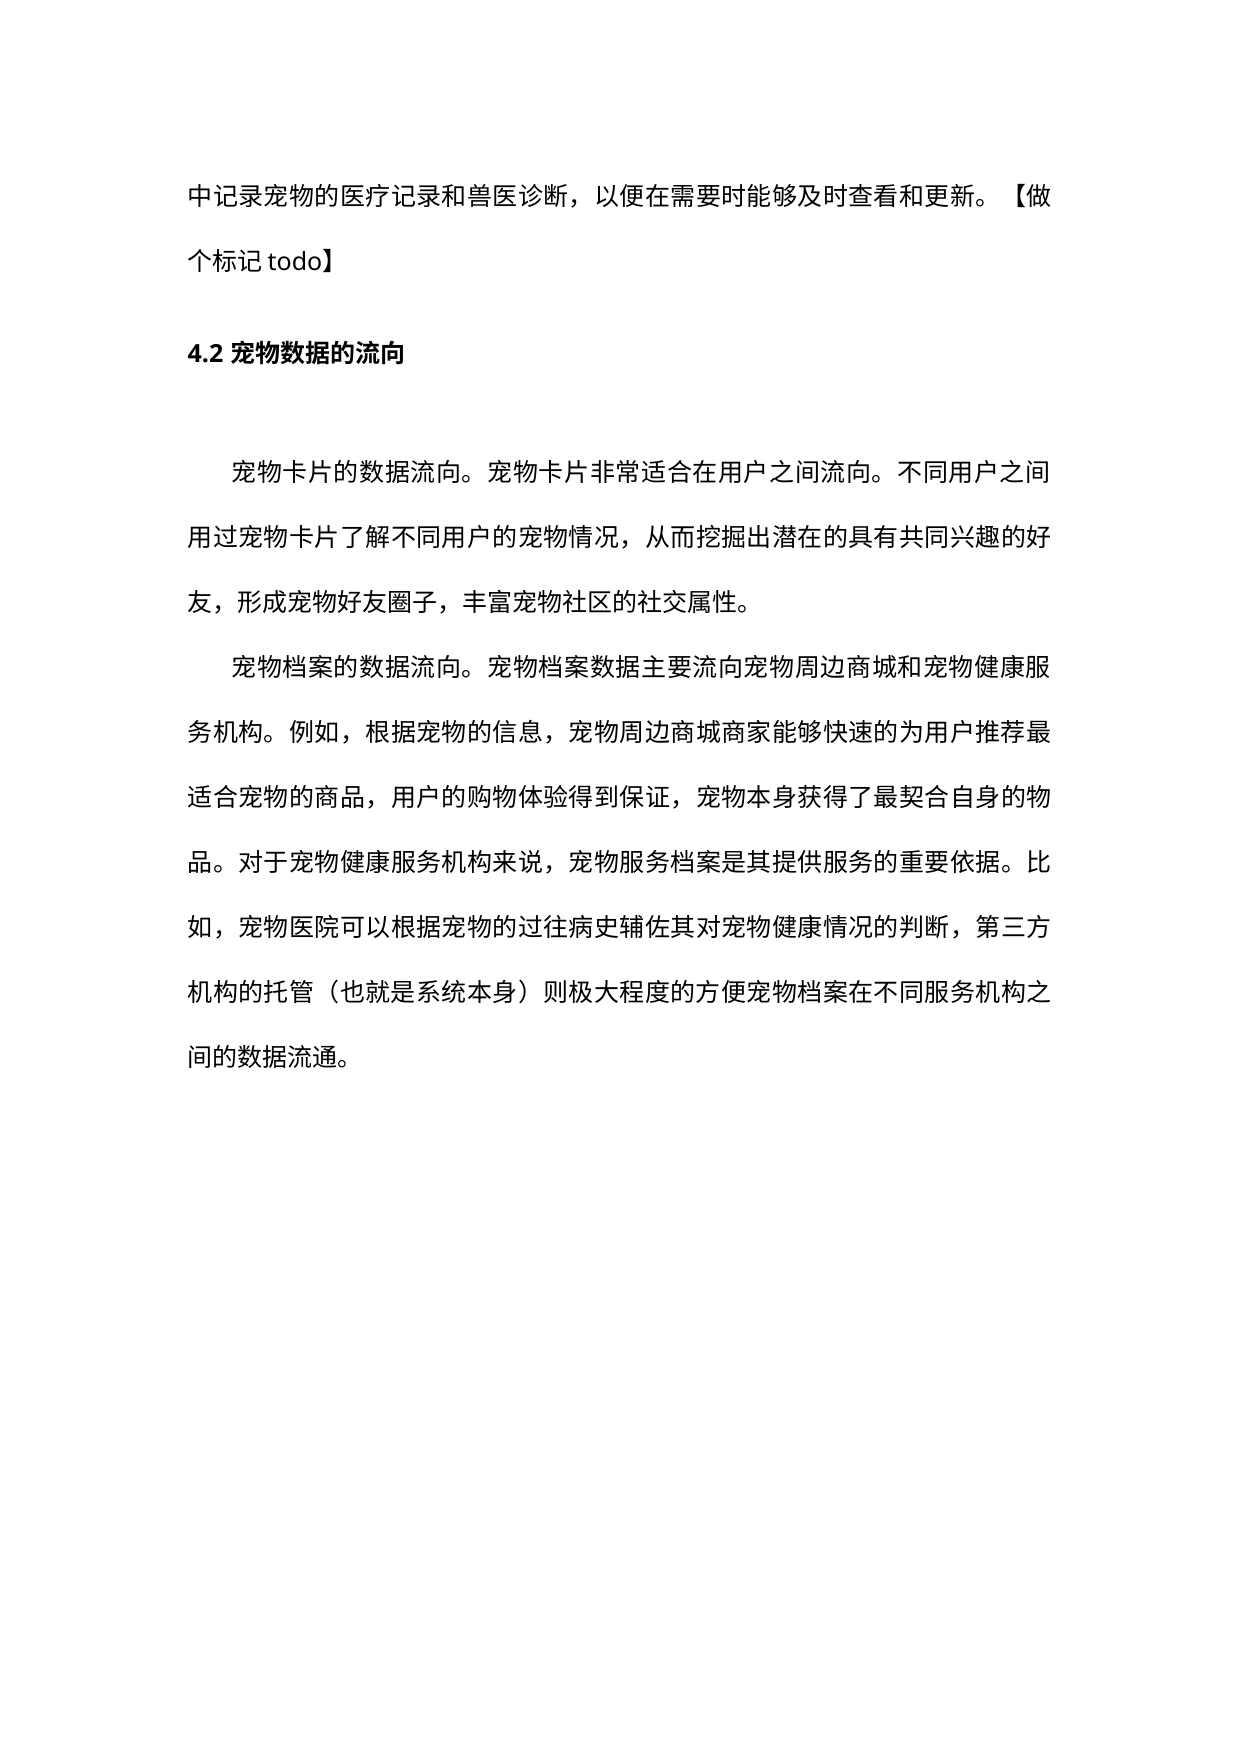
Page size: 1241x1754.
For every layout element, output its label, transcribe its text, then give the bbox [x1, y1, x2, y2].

subtitle 4.2 宠物数据的流向 [187, 319, 1053, 384]
text 宠物卡片的数据流向。宠物卡片非常适合在用户之间流向。不同用户之间用过宠物卡片了解不同用户的宠物情况，从而挖掘出潜在的具有共同兴趣的好友，形成宠物好友圈子，丰富宠物社区的社交属性。 [187, 438, 1053, 633]
text 宠物档案的数据流向。宠物档案数据主要流向宠物周边商城和宠物健康服务机构。例如，根据宠物的信息，宠物周边商城商家能够快速的为用户推荐最适合宠物的商品，用户的购物体验得到保证，宠物本身获得了最契合自身的物品。对于宠物健康服务机构来说，宠物服务档案是其提供服务的重要依据。比如，宠物医院可以根据宠物的过往病史辅佐其对宠物健康情况的判断，第三方机构的托管（也就是系统本身）则极大程度的方便宠物档案在不同服务机构之间的数据流通。 [187, 633, 1053, 1088]
